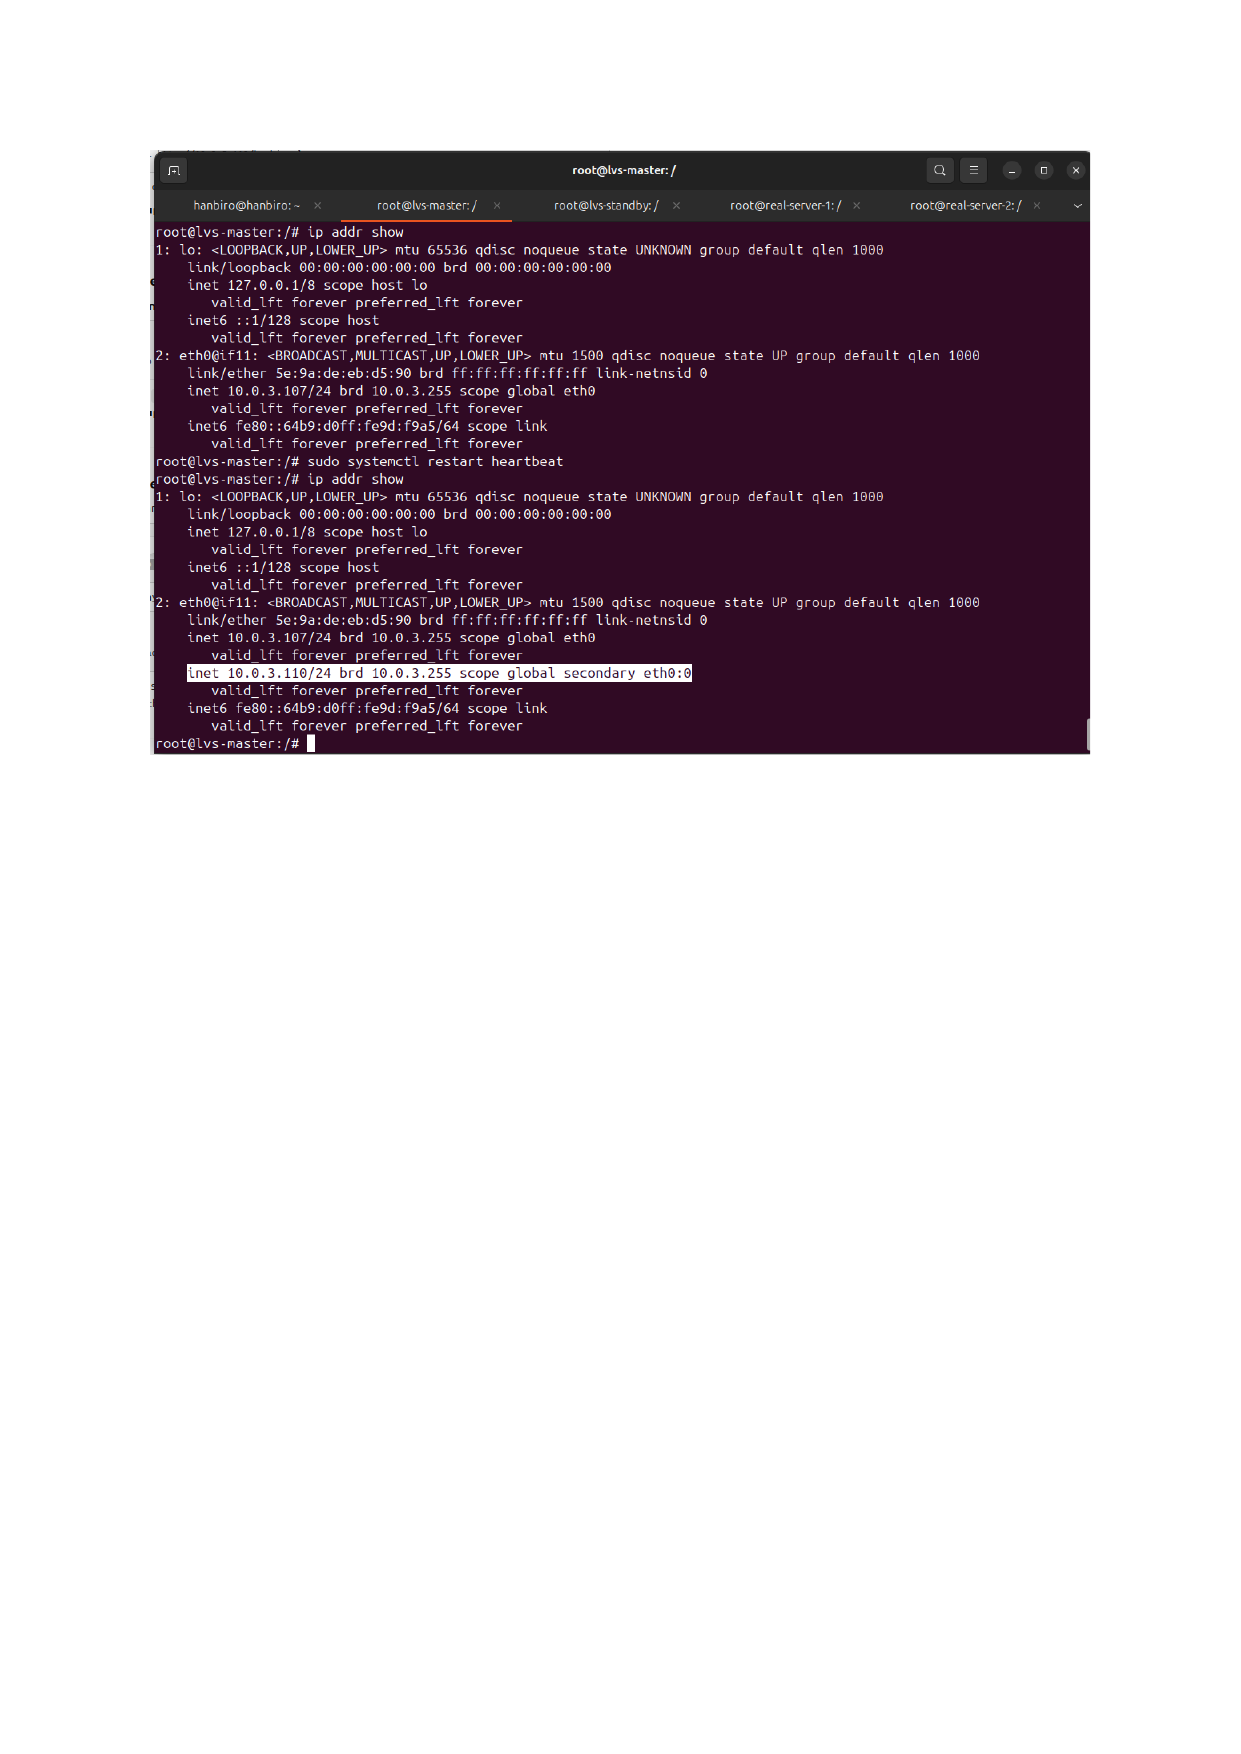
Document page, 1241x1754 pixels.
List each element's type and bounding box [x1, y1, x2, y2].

picture [150, 150, 1091, 755]
